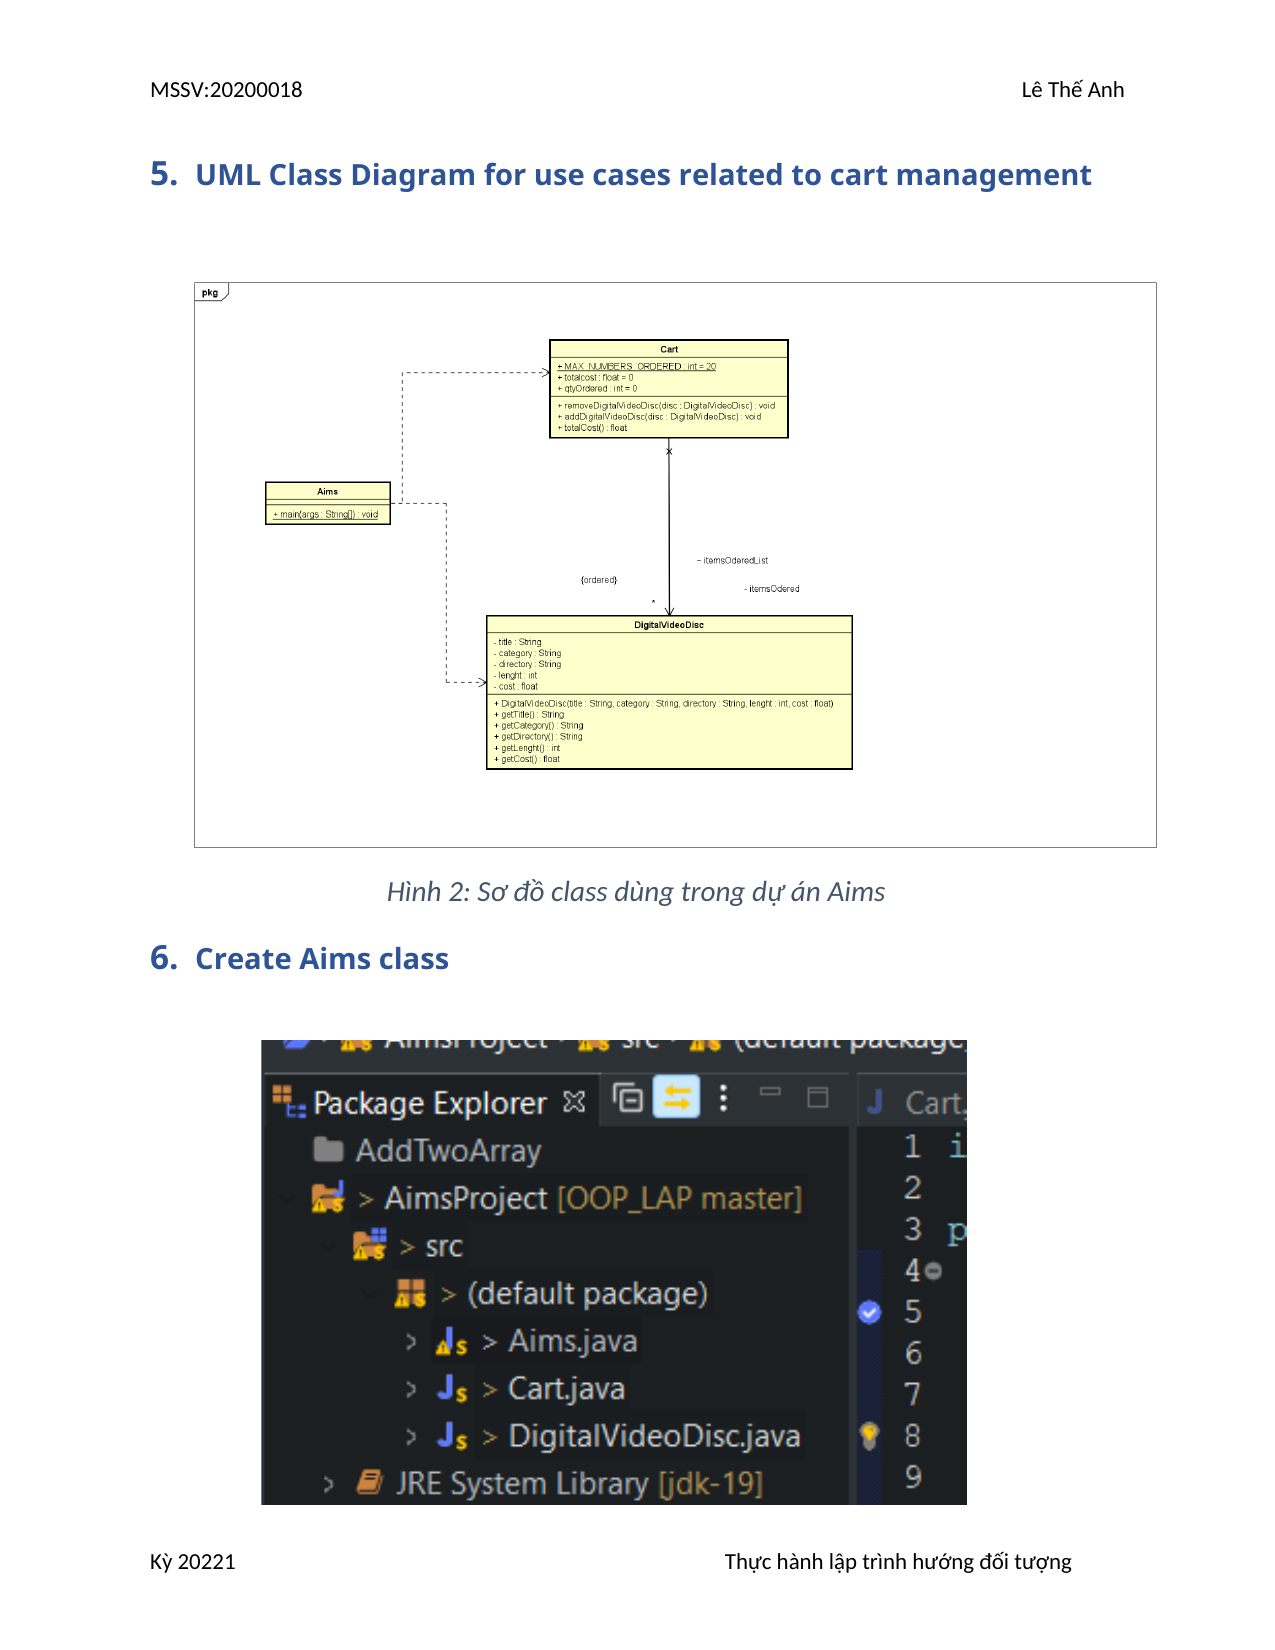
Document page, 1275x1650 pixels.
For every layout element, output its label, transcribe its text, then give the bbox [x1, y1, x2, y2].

subtitle Create Aims class [150, 934, 1125, 979]
text Hình 2: Sơ đồ class dùng trong dự án Aims [150, 873, 1125, 909]
picture [261, 1040, 967, 1505]
subtitle UML Class Diagram for use cases related to cart management [150, 150, 1125, 195]
picture [187, 275, 1163, 855]
